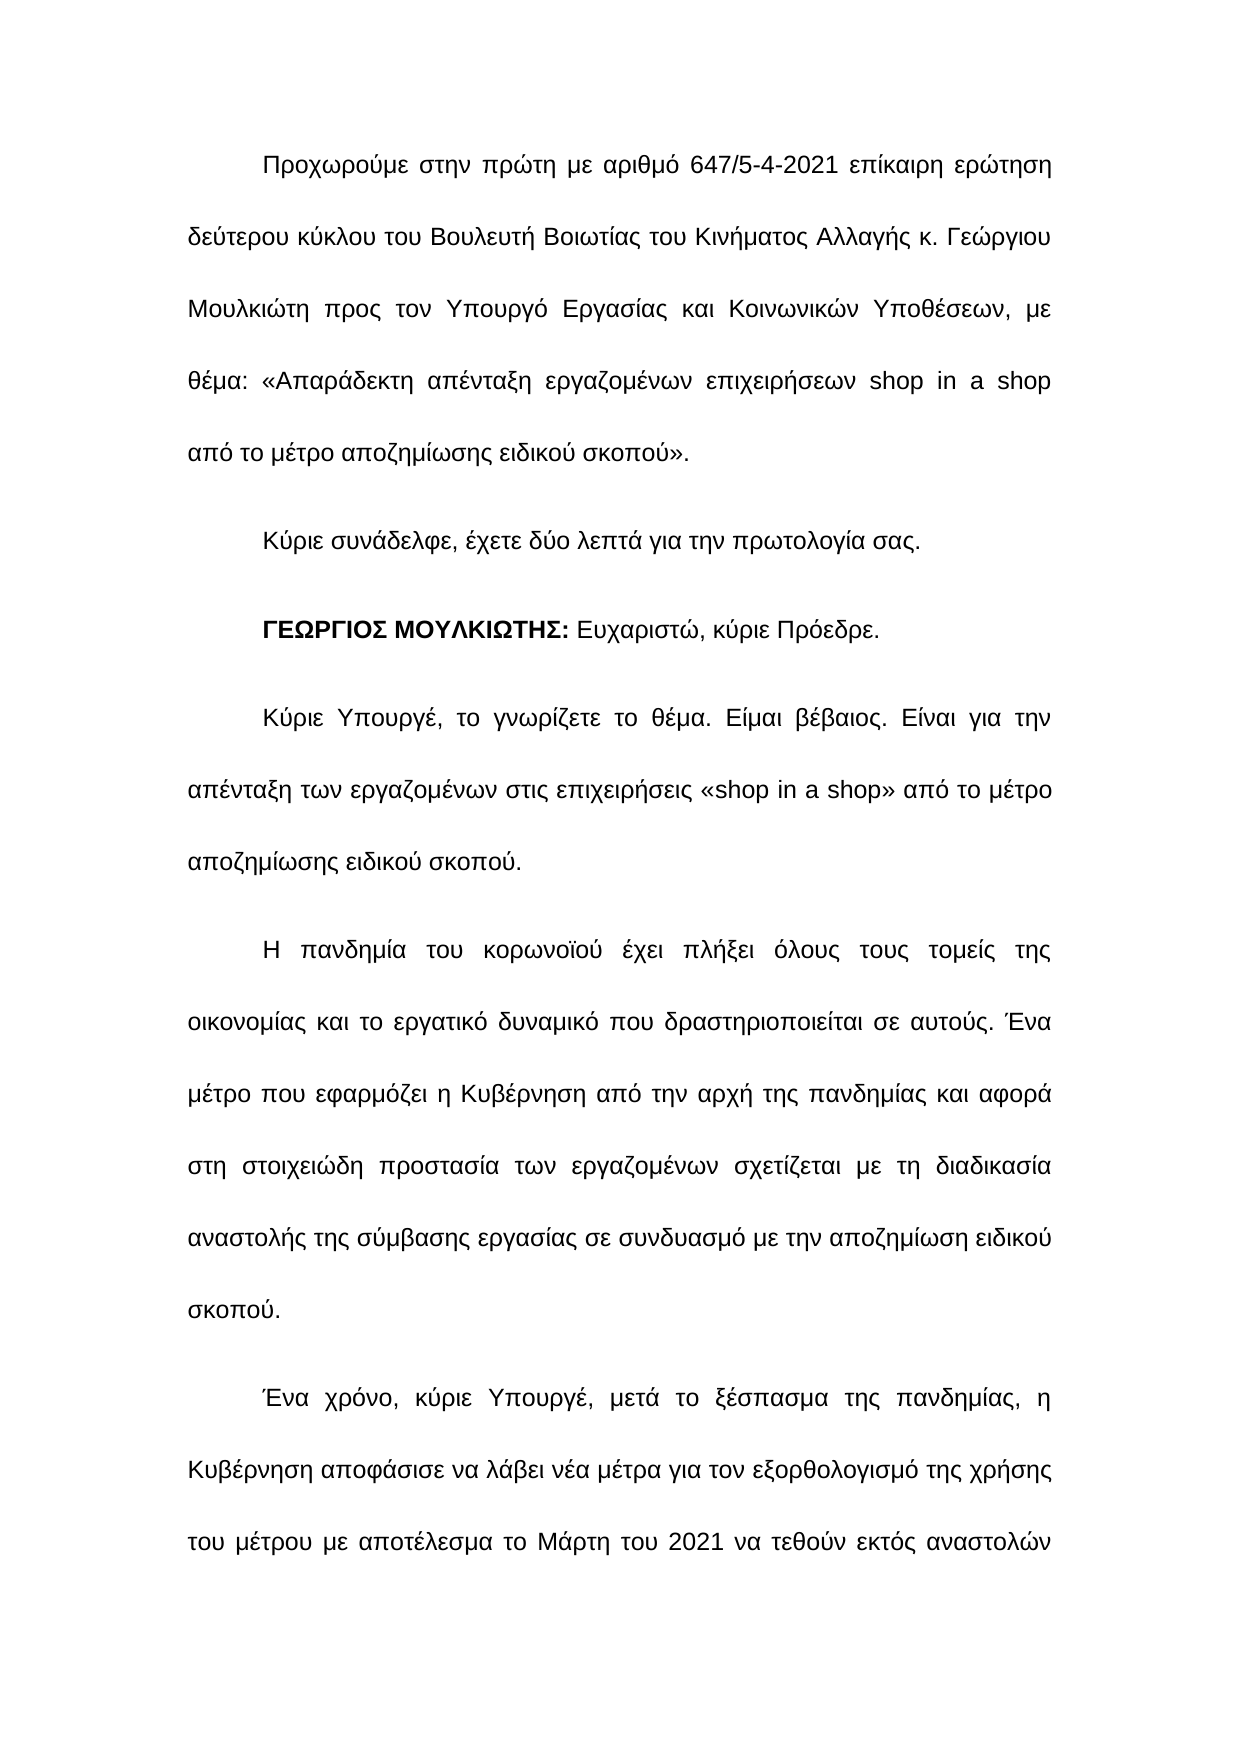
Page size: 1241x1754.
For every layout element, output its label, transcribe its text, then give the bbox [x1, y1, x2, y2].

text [187, 1383, 1053, 1556]
text Κύριε Υπουργέ, το γνωρίζετε το θέμα. Είμαι βέβαιος. Είναι για την απένταξη των εργαζομένων στις επιχειρήσεις «shop in a shop» από το μέτρο αποζημίωσης ειδικού σκοπού. [187, 703, 1053, 876]
text Η πανδημία του κορωνοϊού έχει πλήξει όλους τους τομείς της οικονομίας και το εργατικό δυναμικό που δραστηριοποιείται σε αυτούς. Ένα μέτρο που εφαρμόζει η Κυβέρνηση από την αρχή της πανδημίας και αφορά στη στοιχειώδη προστασία των εργαζομένων σχετίζεται με τη διαδικασία αναστολής της σύμβασης εργασίας σε συνδυασμό με την αποζημίωση ειδικού σκοπού. [187, 935, 1053, 1323]
text Προχωρούμε στην πρώτη με αριθμό 647/5-4-2021 επίκαιρη ερώτηση δεύτερου κύκλου του Βουλευτή Βοιωτίας του Κινήματος Αλλαγής κ. Γεώργιου Μουλκιώτη προς τον Υπουργό Εργασίας και Κοινωνικών Υποθέσεων, με θέμα: «Απαράδεκτη απένταξη εργαζομένων επιχειρήσεων shop in a shop από το μέτρο αποζημίωσης ειδικού σκοπού». [187, 150, 1053, 466]
text Κύριε συνάδελφε, έχετε δύο λεπτά για την πρωτολογία σας. [187, 526, 1053, 555]
text ΓΕΩΡΓΙΟΣ ΜΟΥΛΚΙΩΤΗΣ: Ευχαριστώ, κύριε Πρόεδρε. [187, 614, 1053, 643]
